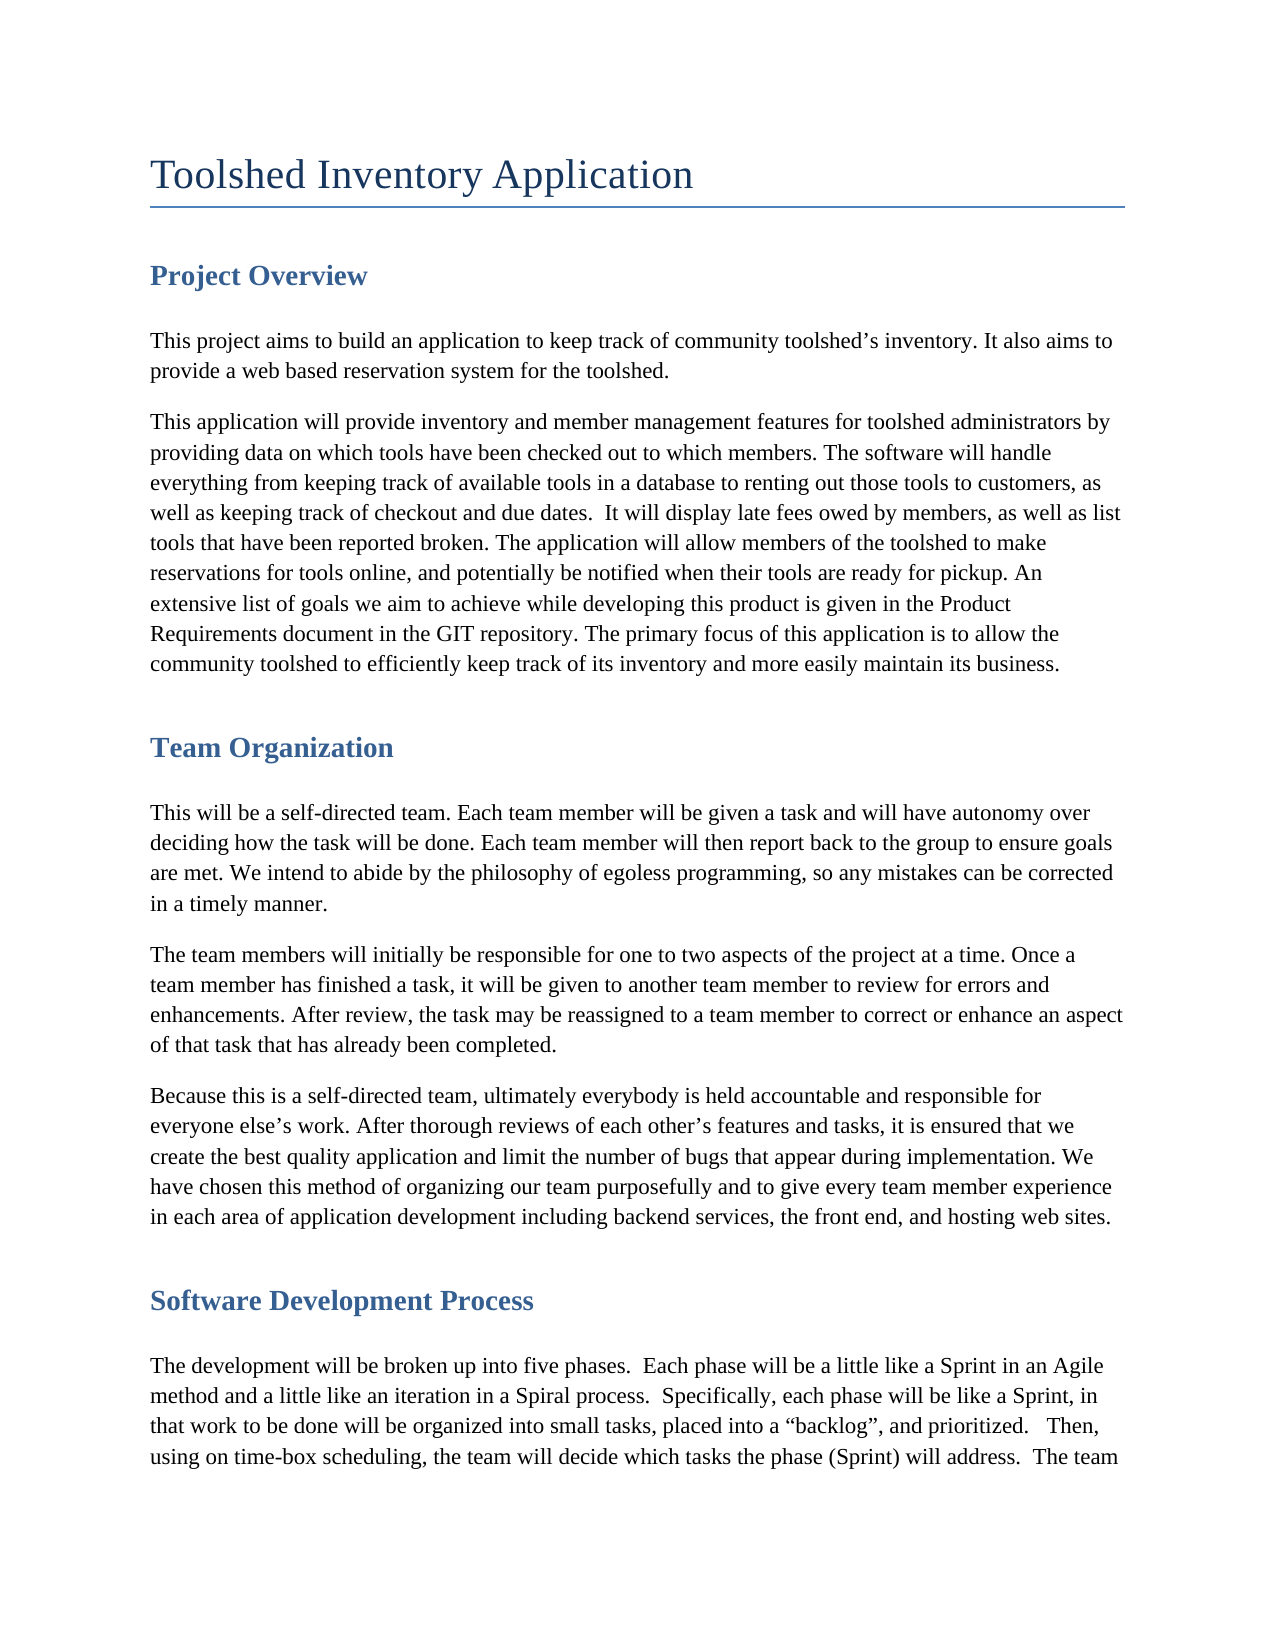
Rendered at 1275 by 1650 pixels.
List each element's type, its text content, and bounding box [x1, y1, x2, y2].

text This will be a self-directed team. Each team member will be given a task and will have autonomy over deciding how the task will be done. Each team member will then report back to the group to ensure goals are met. We intend to abide by the philosophy of egoless programming, so any mistakes can be corrected in a timely manner. [150, 799, 1125, 916]
text The team members will initially be responsible for one to two aspects of the project at a time. Once a team member has finished a task, it will be given to another team member to review for errors and enhancements. After review, the task may be reassigned to a team member to correct or enhance an aspect of that task that has already been completed. [150, 941, 1125, 1058]
subtitle Software Development Process [150, 1283, 1125, 1317]
subtitle Project Overview [150, 258, 1125, 292]
text Because this is a self-directed team, ultimately everybody is held accountable and responsible for everyone else’s work. After thorough reviews of each other’s features and tasks, it is ensured that we create the best quality application and limit the number of bugs that appear during implementation. We have chosen this method of organizing our team purposefully and to give every team member experience in each area of application development including backend services, the front end, and hosting web sites. [150, 1082, 1125, 1229]
subtitle Team Organization [150, 730, 1125, 764]
text This project aims to build an application to keep track of community toolshed’s inventory. It also aims to provide a web based reservation system for the toolshed. [150, 327, 1125, 384]
text This application will provide inventory and member management features for toolshed administrators by providing data on which tools have been checked out to which members. The software will handle everything from keeping track of available tools in a database to renting out those tools to customers, as well as keeping track of checkout and due dates. It will display late fees owed by members, as well as list tools that have been reported broken. The application will allow members of the toolshed to make reservations for tools online, and potentially be notified when their tools are ready for pickup. An extensive list of goals we aim to achieve while developing this product is given in the Product Requirements document in the GIT repository. The primary focus of this application is to allow the community toolshed to efficiently keep track of its inventory and more easily maintain its business. [150, 408, 1125, 676]
title Toolshed Inventory Application [150, 150, 1125, 206]
